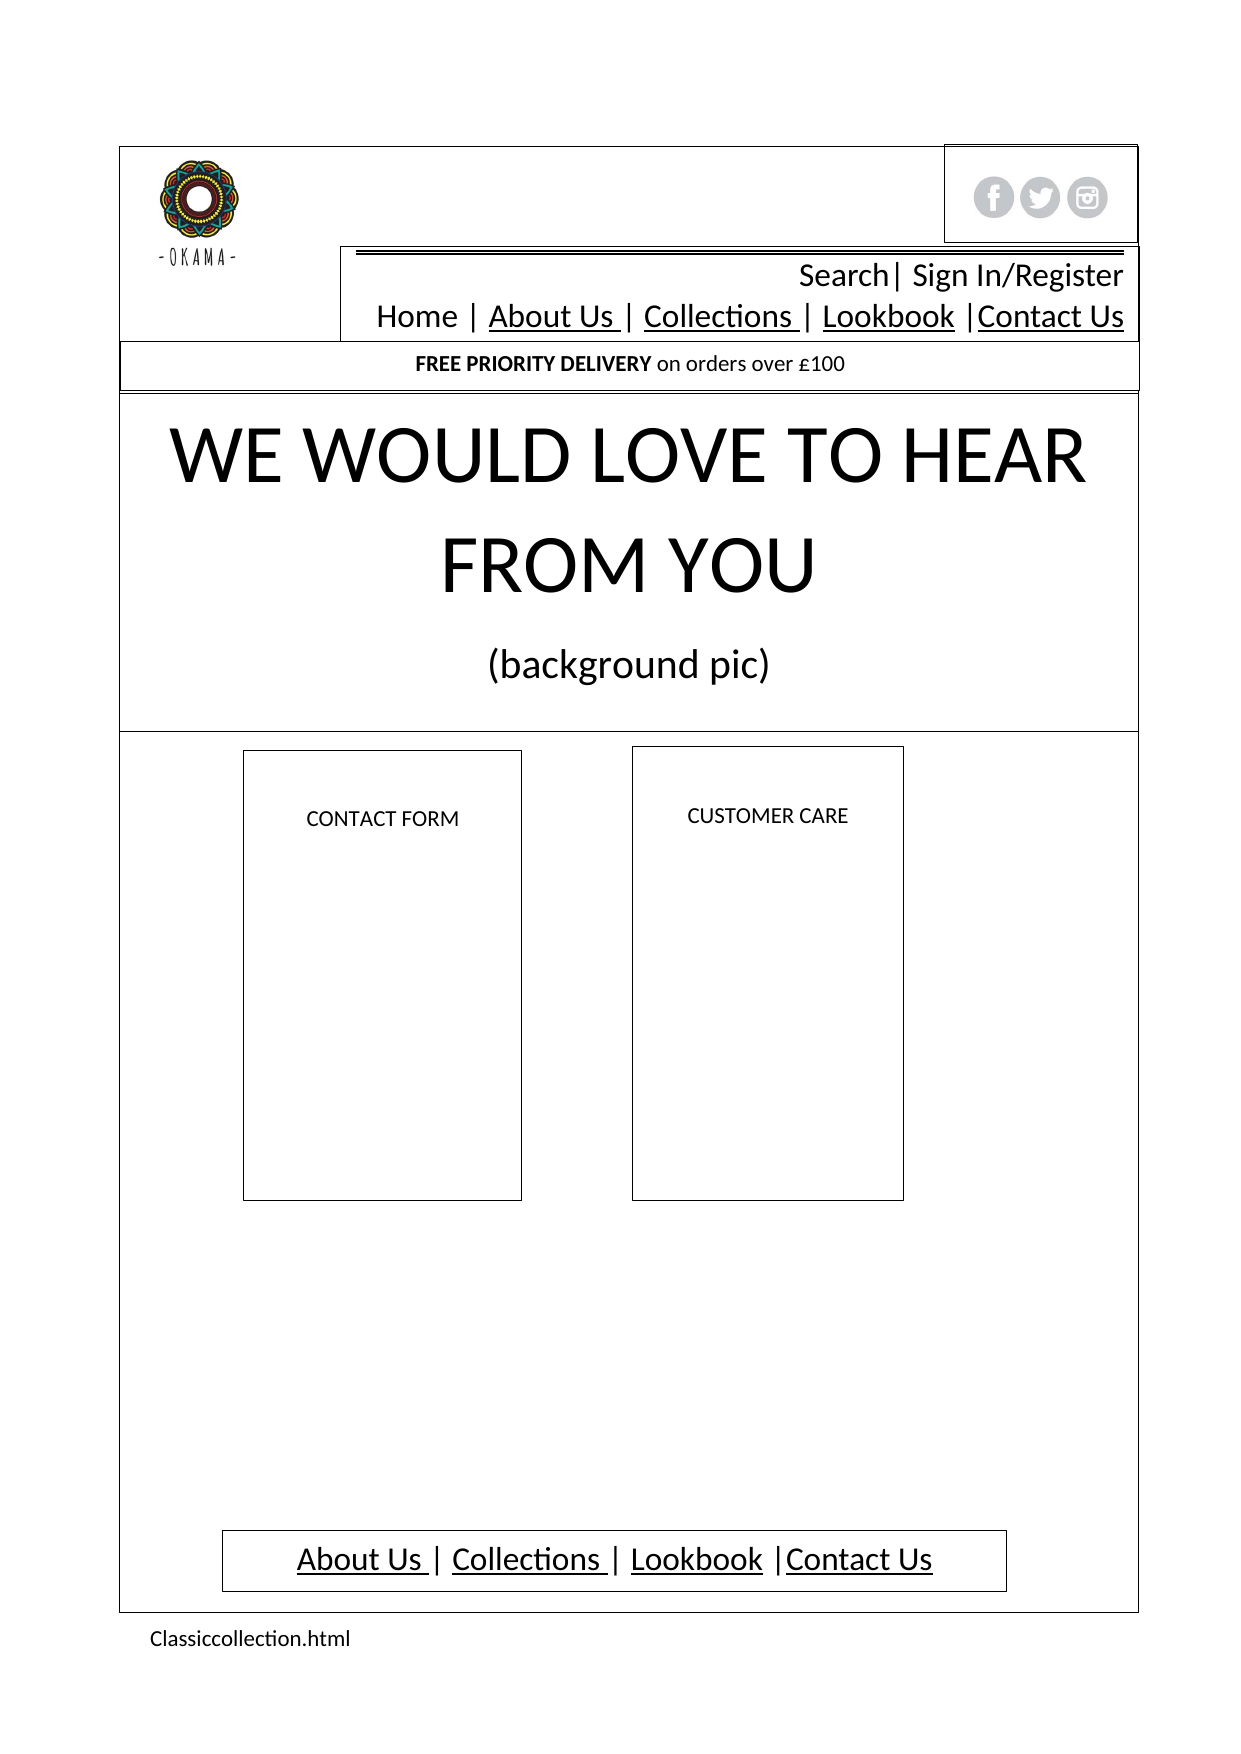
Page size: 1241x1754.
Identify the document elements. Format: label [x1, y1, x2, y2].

picture [970, 152, 1111, 236]
picture [134, 153, 266, 267]
